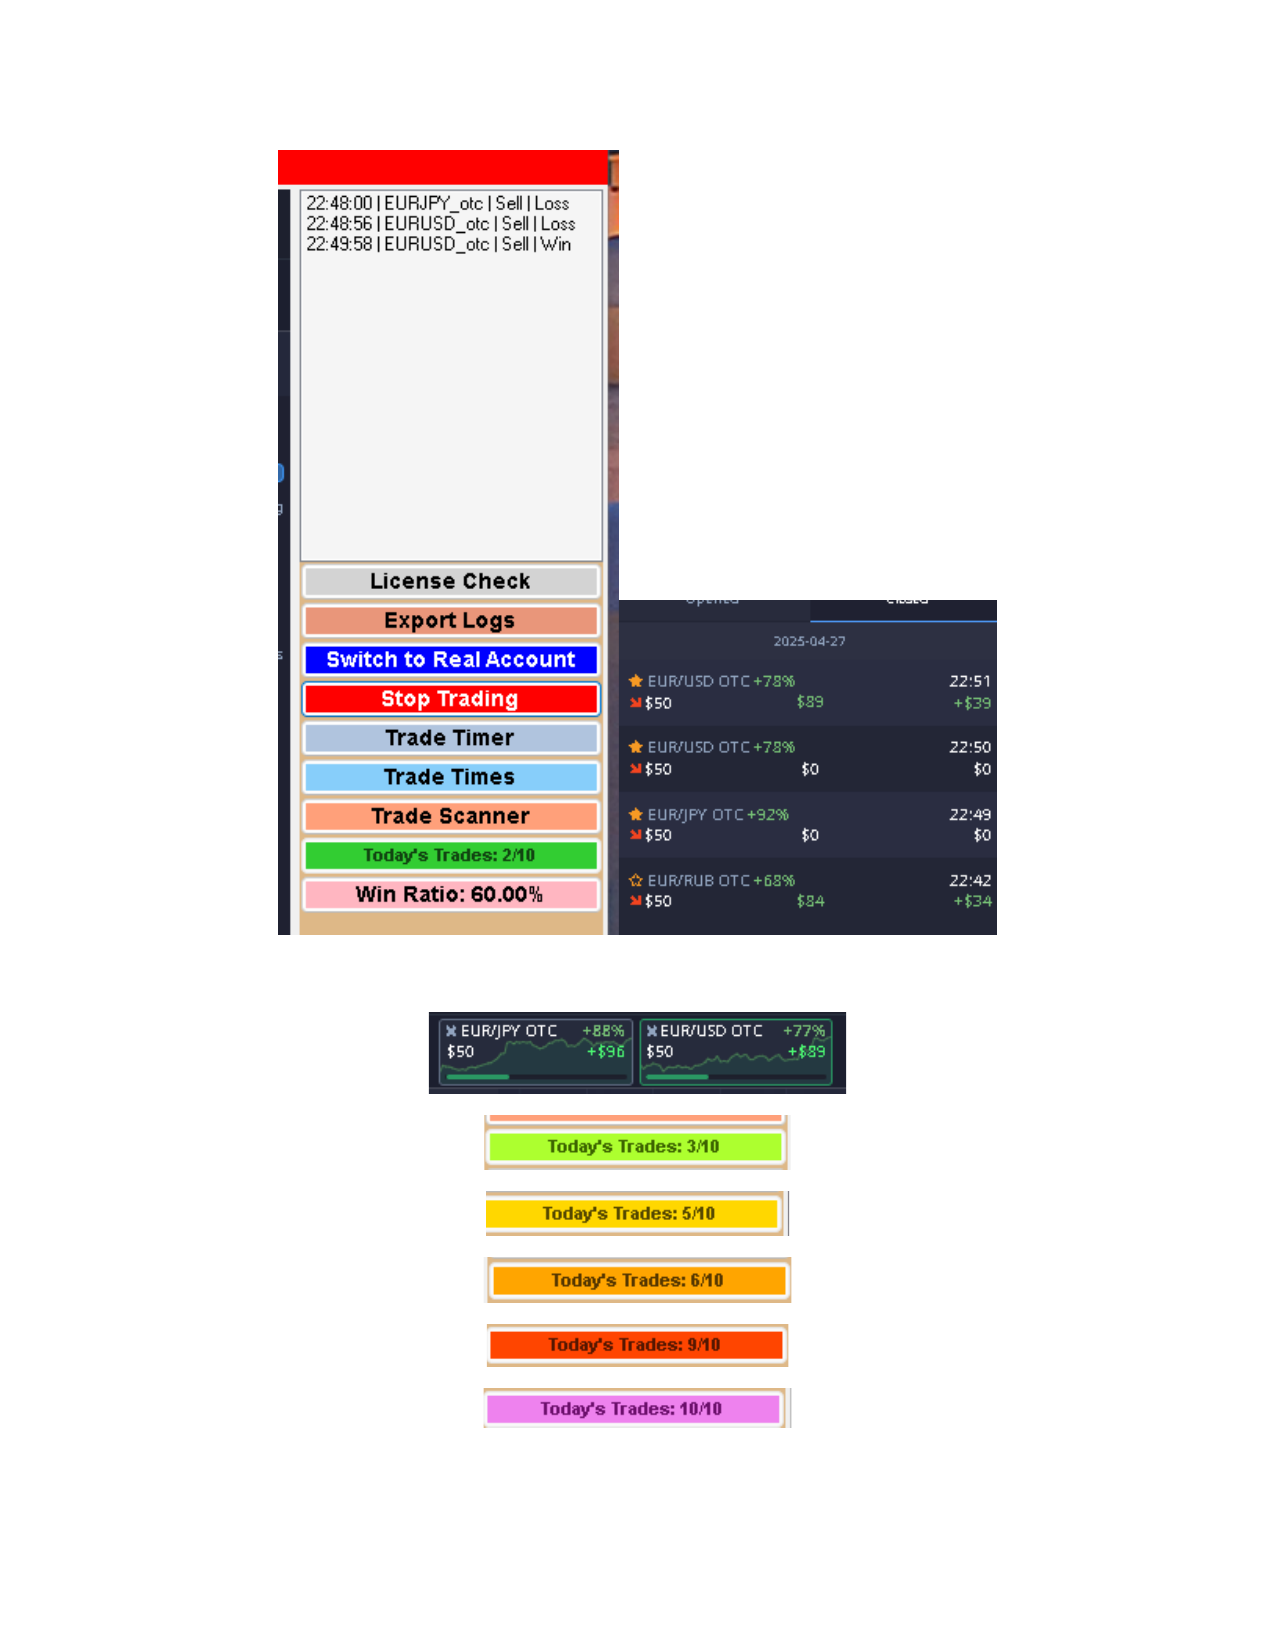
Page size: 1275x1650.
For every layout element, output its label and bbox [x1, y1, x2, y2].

picture [486, 1324, 789, 1367]
picture [483, 1388, 792, 1428]
picture [428, 1012, 847, 1094]
picture [486, 1191, 790, 1236]
picture [483, 1257, 792, 1303]
picture [484, 1115, 791, 1170]
picture [278, 150, 997, 935]
